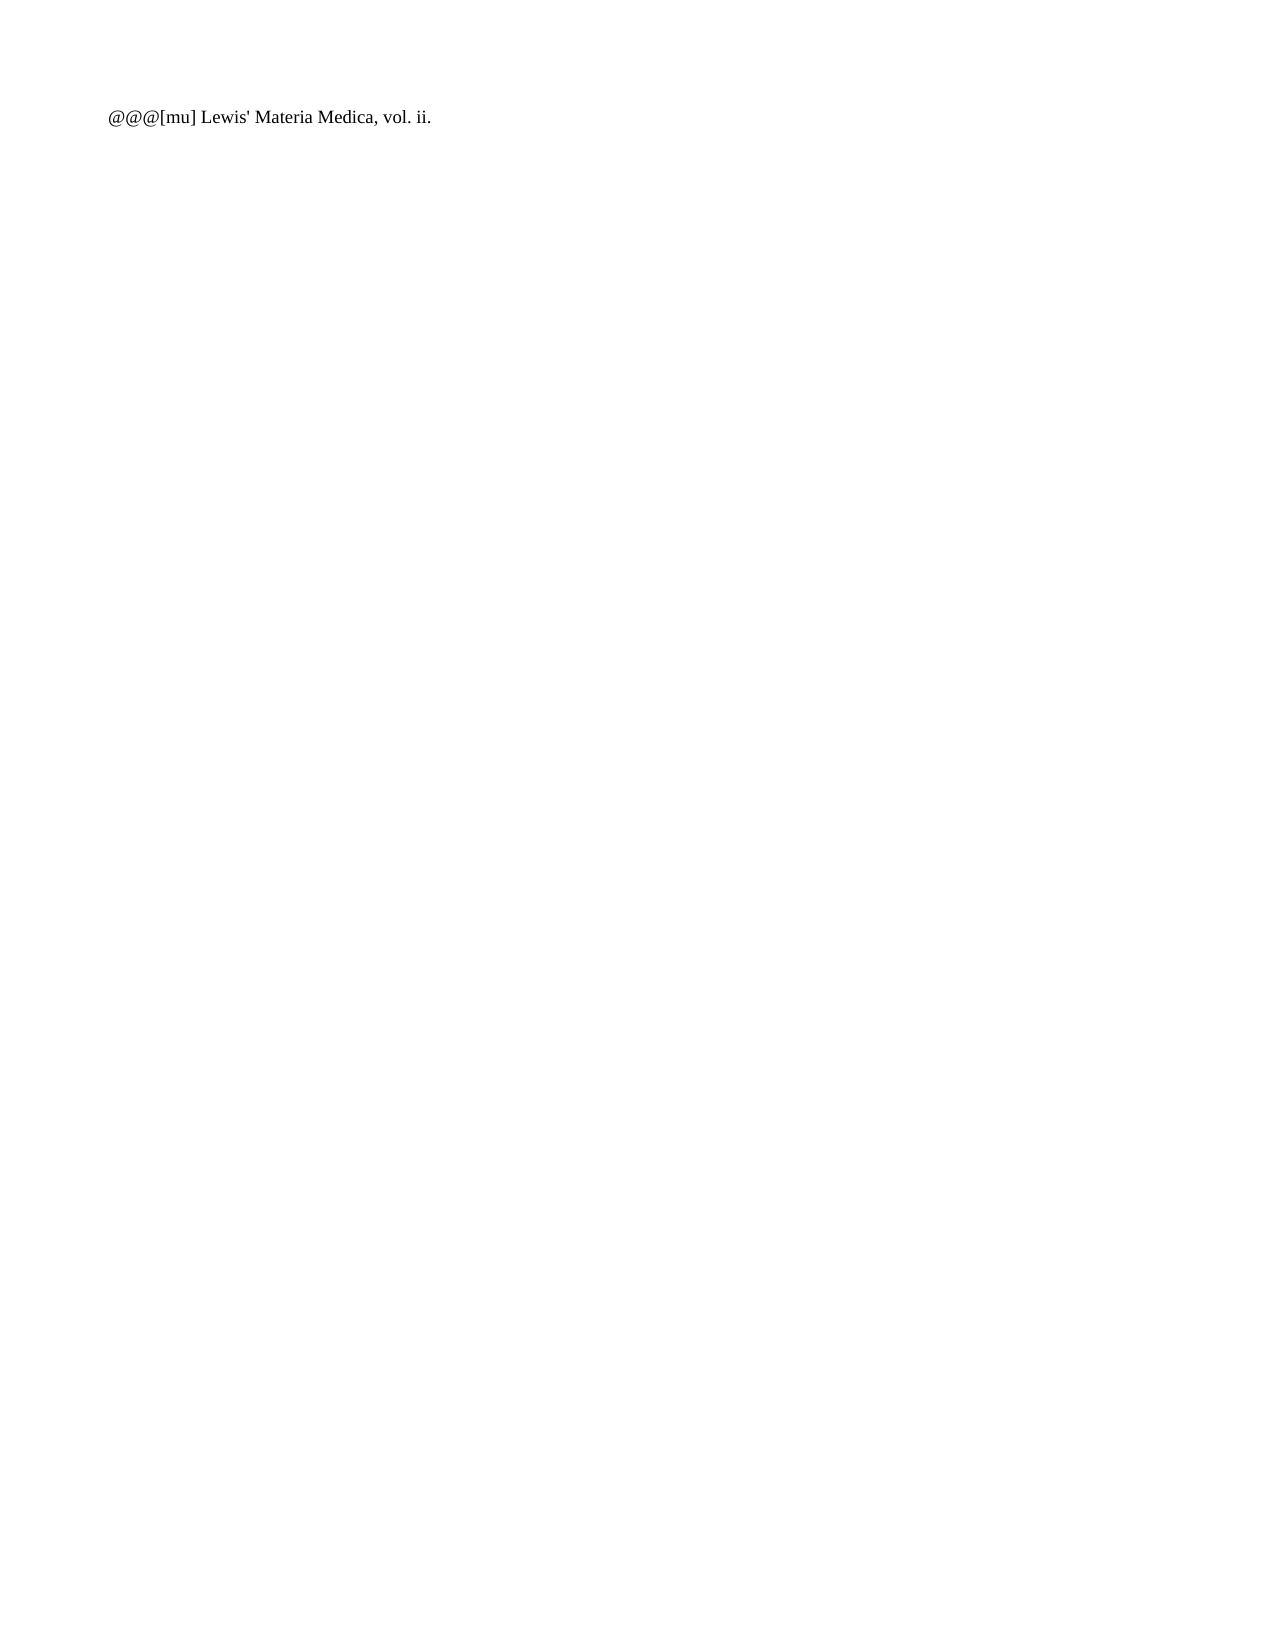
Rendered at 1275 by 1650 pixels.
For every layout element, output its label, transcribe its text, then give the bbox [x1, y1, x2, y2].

text @@@[mu] Lewis' Materia Medica, vol. ii. [70, 107, 1037, 127]
